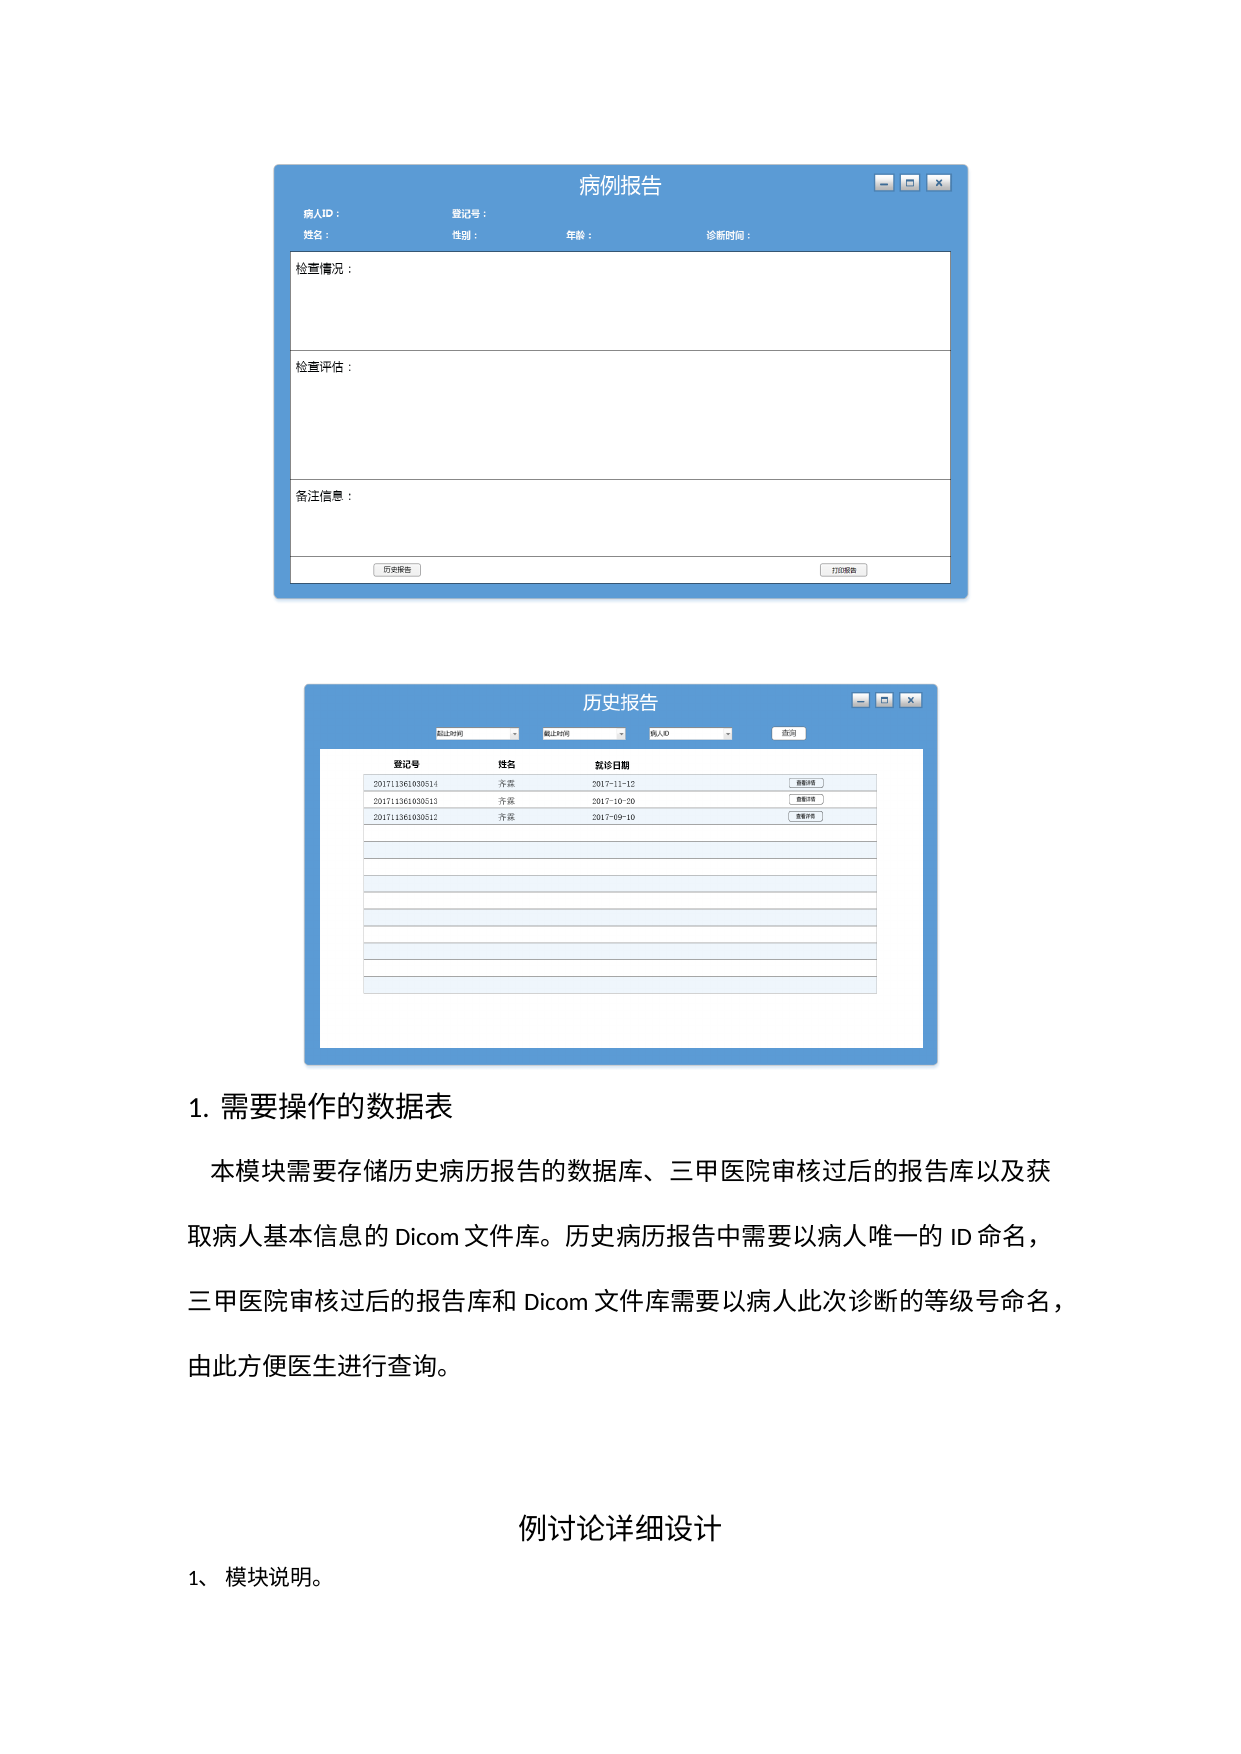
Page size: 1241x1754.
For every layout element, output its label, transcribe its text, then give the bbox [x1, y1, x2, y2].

picture [268, 162, 972, 605]
list 需要操作的数据表 [187, 1072, 1053, 1137]
picture [300, 682, 941, 1071]
text 例讨论详细设计 [187, 1494, 1053, 1559]
list 模块说明。 [187, 1559, 1053, 1592]
list 本模块需要存储历史病历报告的数据库、三甲医院审核过后的报告库以及获取病人基本信息的Dicom文件库。历史病历报告中需要以病人唯一的ID命名，三甲医院审核过后的报告库和Dicom文件库需要以病人此次诊断的等级号命名，由此方便医生进行查询。 [187, 1137, 1053, 1397]
